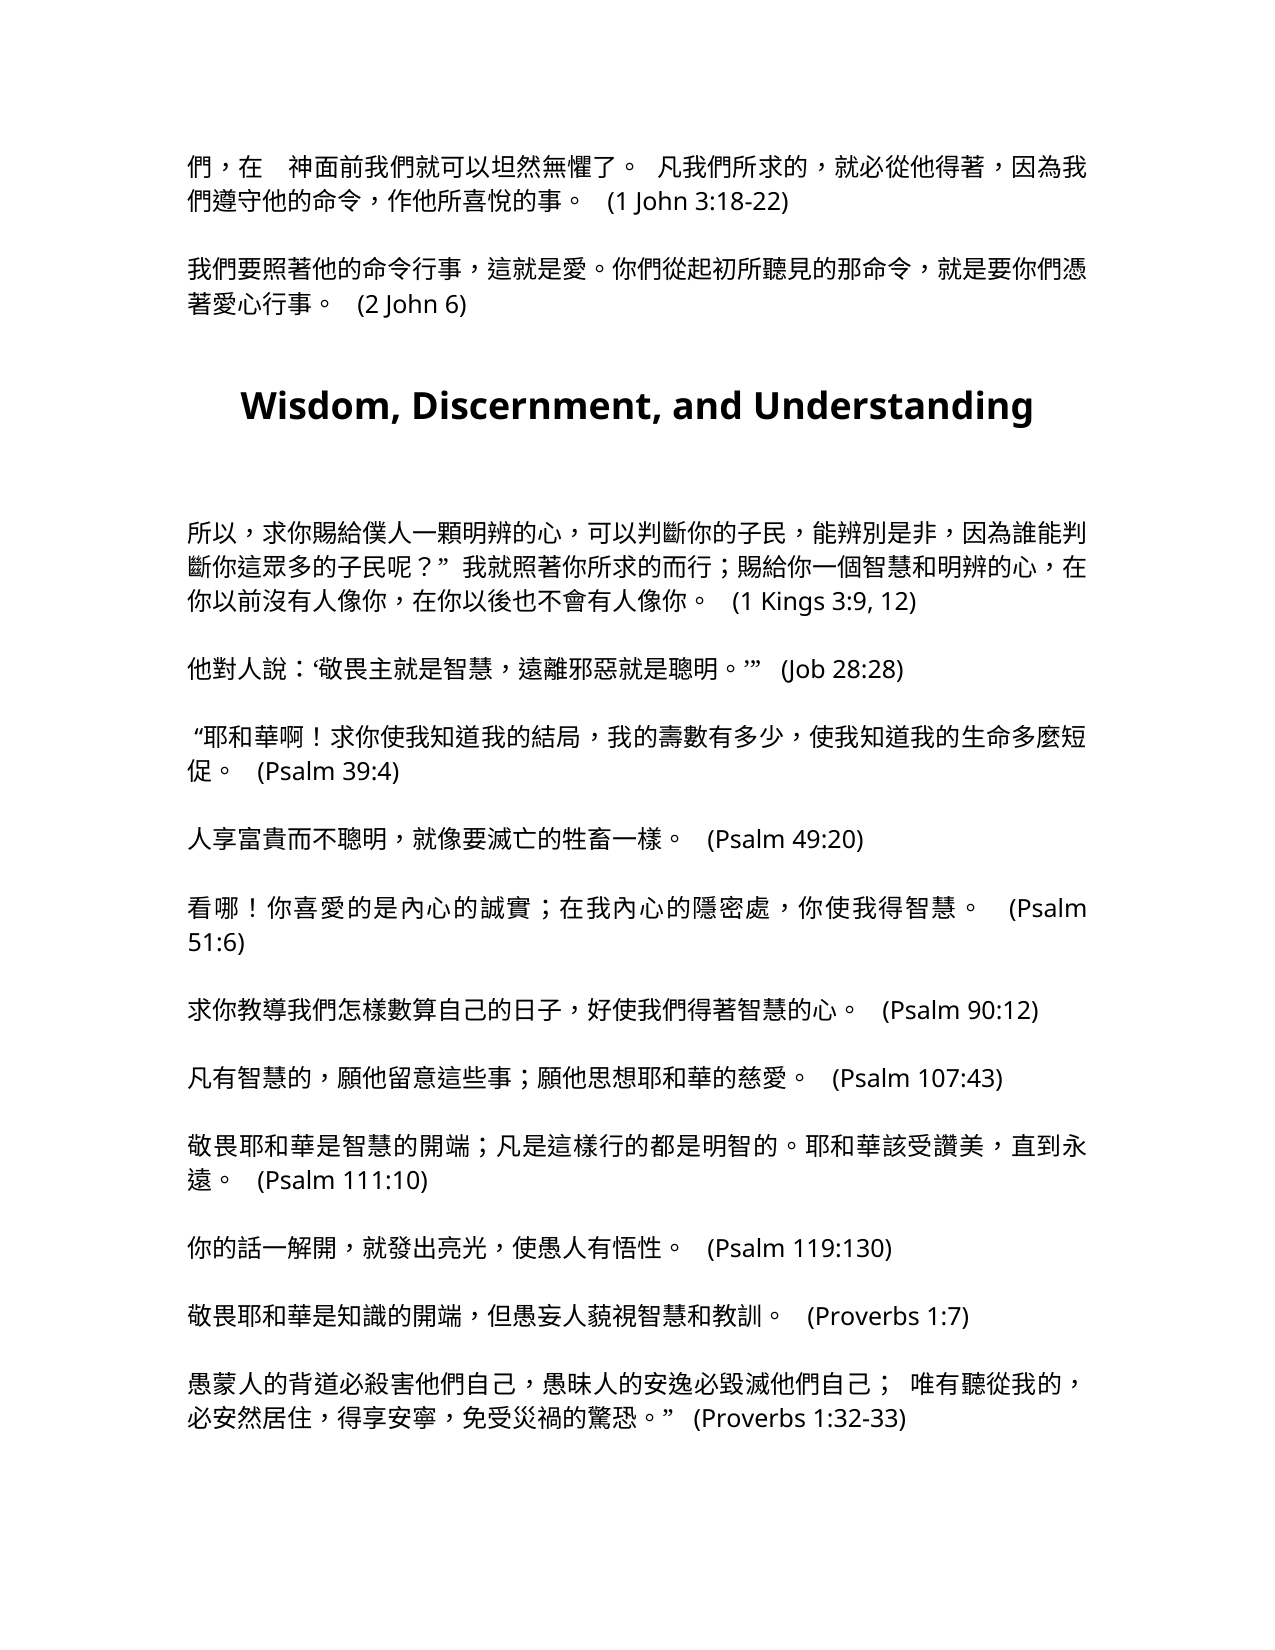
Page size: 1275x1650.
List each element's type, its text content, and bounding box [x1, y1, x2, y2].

text 你的話一解開，就發出亮光，使愚人有悟性。 (Psalm 119:130) [187, 1231, 1087, 1265]
text 看哪！你喜愛的是內心的誠實；在我內心的隱密處，你使我得智慧。 (Psalm 51:6) [187, 890, 1087, 958]
text 我們要照著他的命令行事，這就是愛。你們從起初所聽見的那命令，就是要你們憑著愛心行事。 (2 John 6) [187, 252, 1087, 320]
text Wisdom, Discernment, and Understanding [187, 379, 1087, 430]
text 所以，求你賜給僕人一顆明辨的心，可以判斷你的子民，能辨別是非，因為誰能判斷你這眾多的子民呢？” 我就照著你所求的而行；賜給你一個智慧和明辨的心，在你以前沒有人像你，在你以後也不會有人像你。 (1 Kings 3:9, 12) [187, 516, 1087, 618]
text “耶和華啊！求你使我知道我的結局，我的壽數有多少，使我知道我的生命多麼短促。 (Psalm 39:4) [187, 720, 1087, 788]
text 愚蒙人的背道必殺害他們自己，愚昧人的安逸必毀滅他們自己； 唯有聽從我的，必安然居住，得享安寧，免受災禍的驚恐。” (Proverbs 1:32-33) [187, 1367, 1087, 1435]
text 凡有智慧的，願他留意這些事；願他思想耶和華的慈愛。 (Psalm 107:43) [187, 1061, 1087, 1094]
text 他對人說：‘敬畏主就是智慧，遠離邪惡就是聰明。’” (Job 28:28) [187, 652, 1087, 686]
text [187, 150, 1087, 218]
text 敬畏耶和華是知識的開端，但愚妄人藐視智慧和教訓。 (Proverbs 1:7) [187, 1299, 1087, 1333]
text 敬畏耶和華是智慧的開端；凡是這樣行的都是明智的。耶和華該受讚美，直到永遠。 (Psalm 111:10) [187, 1129, 1087, 1197]
text 求你教導我們怎樣數算自己的日子，好使我們得著智慧的心。 (Psalm 90:12) [187, 992, 1087, 1026]
text 人享富貴而不聰明，就像要滅亡的牲畜一樣。 (Psalm 49:20) [187, 822, 1087, 856]
